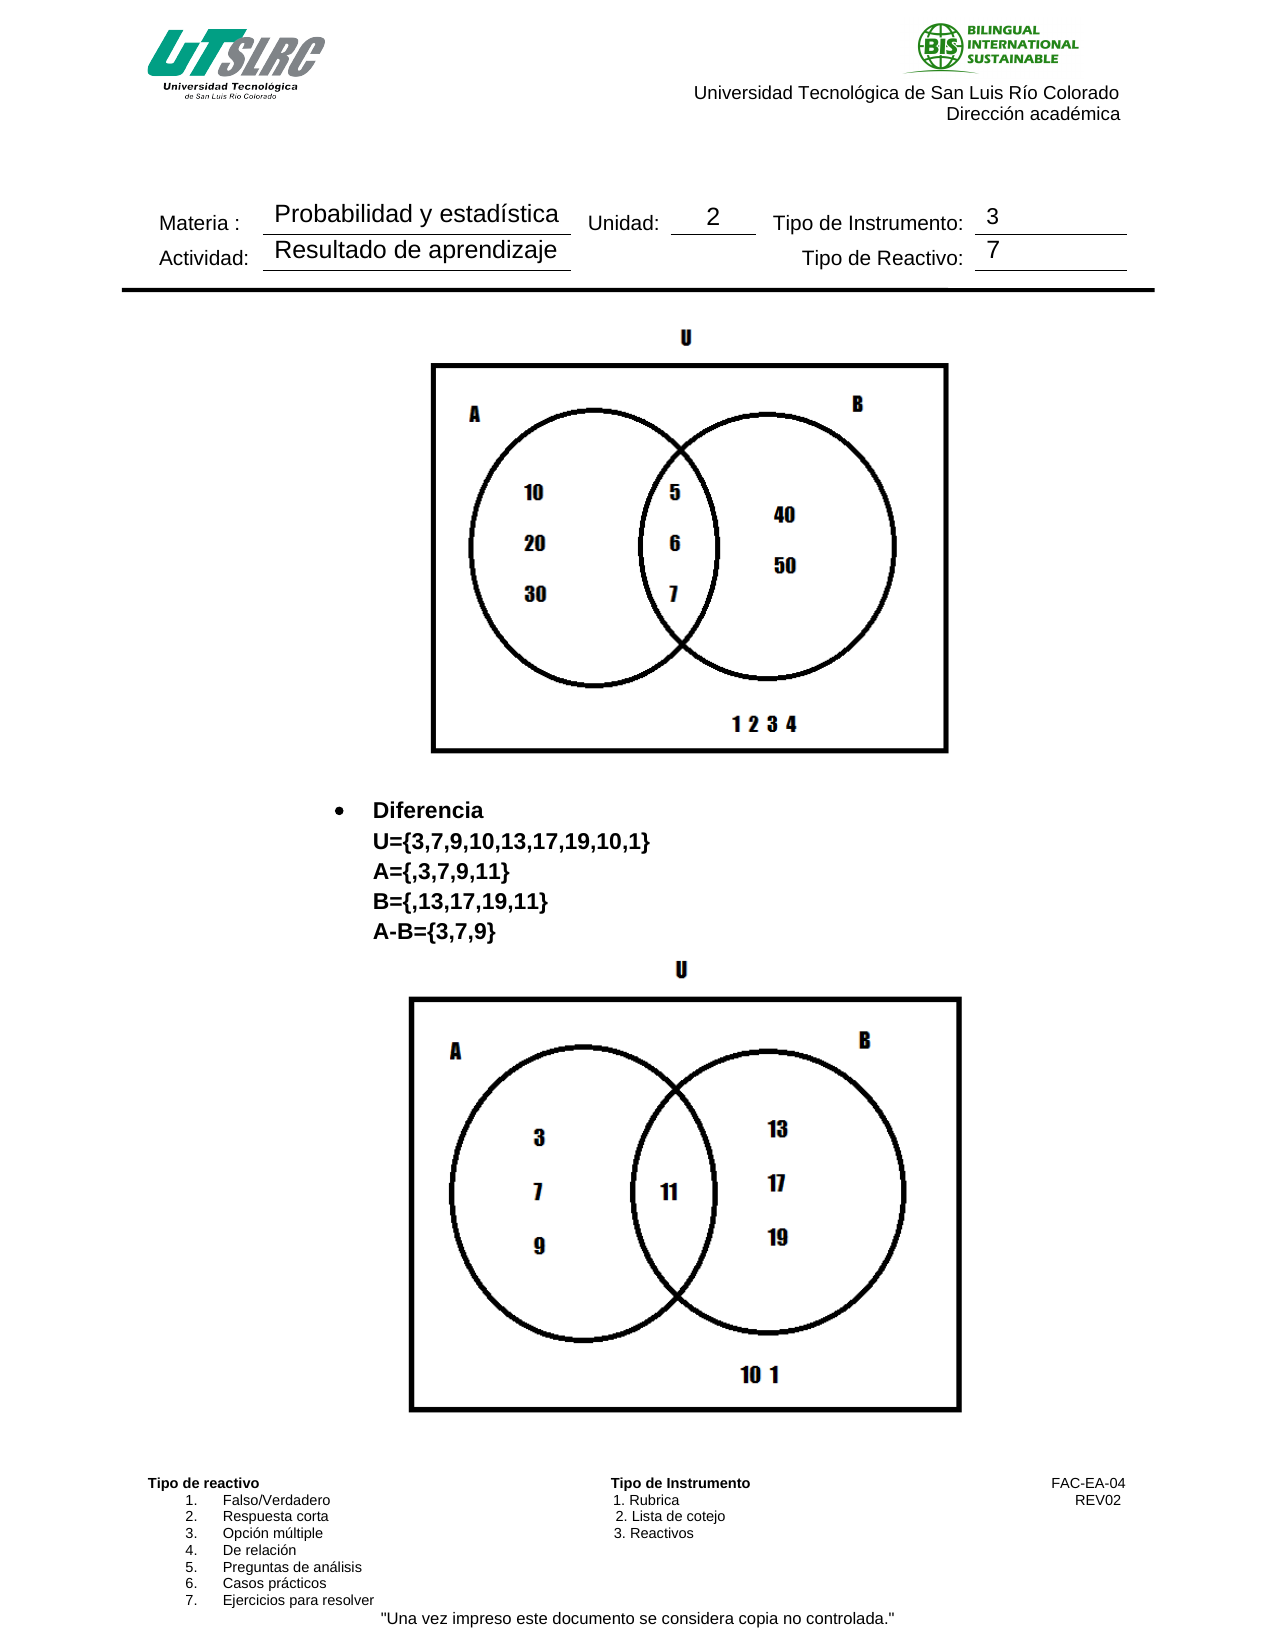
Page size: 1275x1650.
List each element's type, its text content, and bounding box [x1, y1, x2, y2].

picture [147, 29, 325, 99]
picture [372, 299, 1008, 794]
picture [372, 948, 1003, 1433]
list A={,3,7,9,11} [373, 858, 1127, 884]
picture [900, 17, 1085, 79]
list A-B={3,7,9} [373, 918, 1127, 944]
list U={3,7,9,10,13,17,19,10,1} [373, 828, 1127, 854]
list B={,13,17,19,11} [373, 888, 1127, 914]
list Diferencia [335, 797, 1127, 824]
